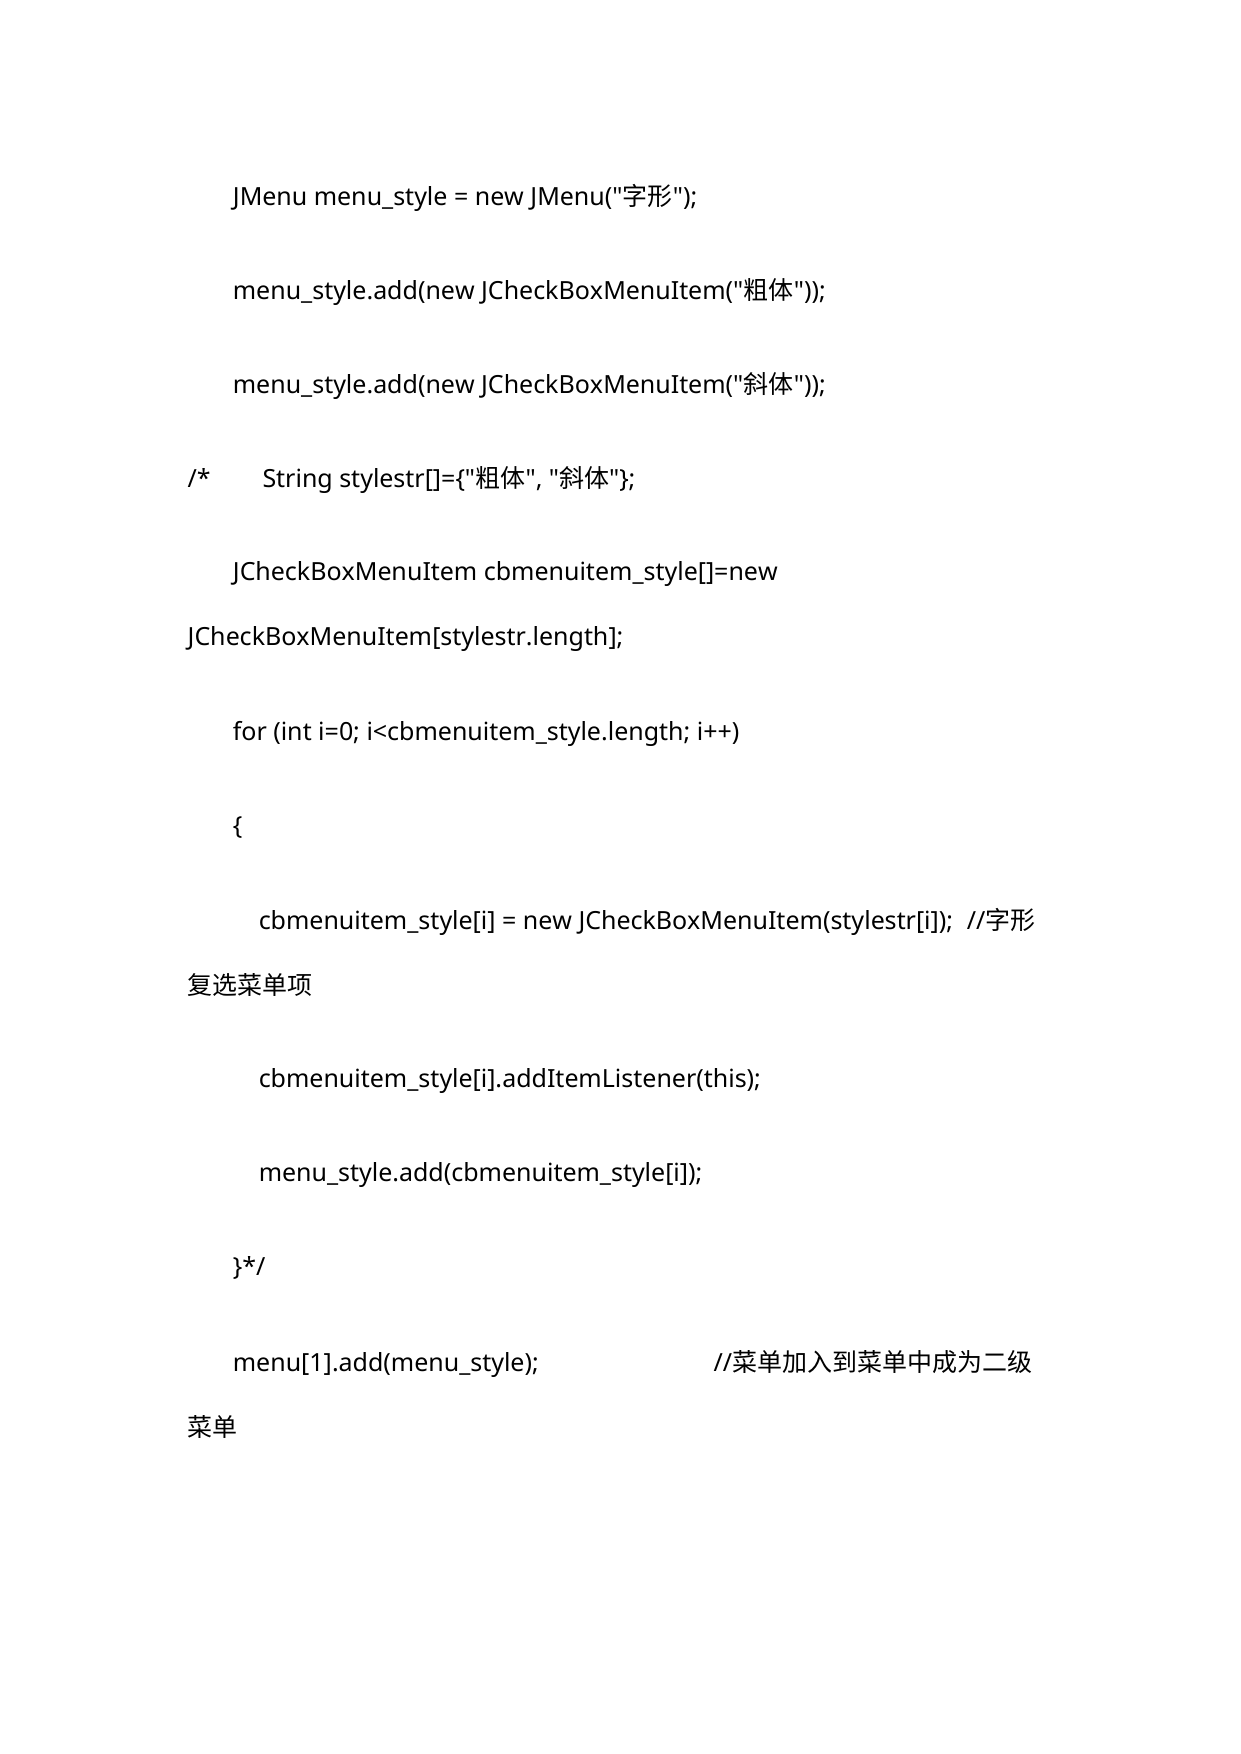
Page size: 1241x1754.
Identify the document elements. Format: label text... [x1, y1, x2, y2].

text cbmenuitem_style[i] = new JCheckBoxMenuItem(stylestr[i]); //字形复选菜单项 [187, 886, 1053, 1016]
text menu_style.add(new JCheckBoxMenuItem("粗体")); [187, 256, 1053, 321]
text menu_style.add(cbmenuitem_style[i]); [187, 1139, 1053, 1204]
text cbmenuitem_style[i].addItemListener(this); [187, 1045, 1053, 1110]
text }*/ [187, 1234, 1053, 1299]
text menu_style.add(new JCheckBoxMenuItem("斜体")); [187, 350, 1053, 415]
text menu[1].add(menu_style); //菜单加入到菜单中成为二级菜单 [187, 1328, 1053, 1458]
text { [187, 792, 1053, 857]
text for (int i=0; i<cbmenuitem_style.length; i++) [187, 698, 1053, 763]
text /* String stylestr[]={"粗体", "斜体"}; [187, 444, 1053, 509]
text JCheckBoxMenuItem cbmenuitem_style[]=new JCheckBoxMenuItem[stylestr.length]; [187, 539, 1053, 669]
text JMenu menu_style = new JMenu("字形"); [187, 162, 1053, 227]
